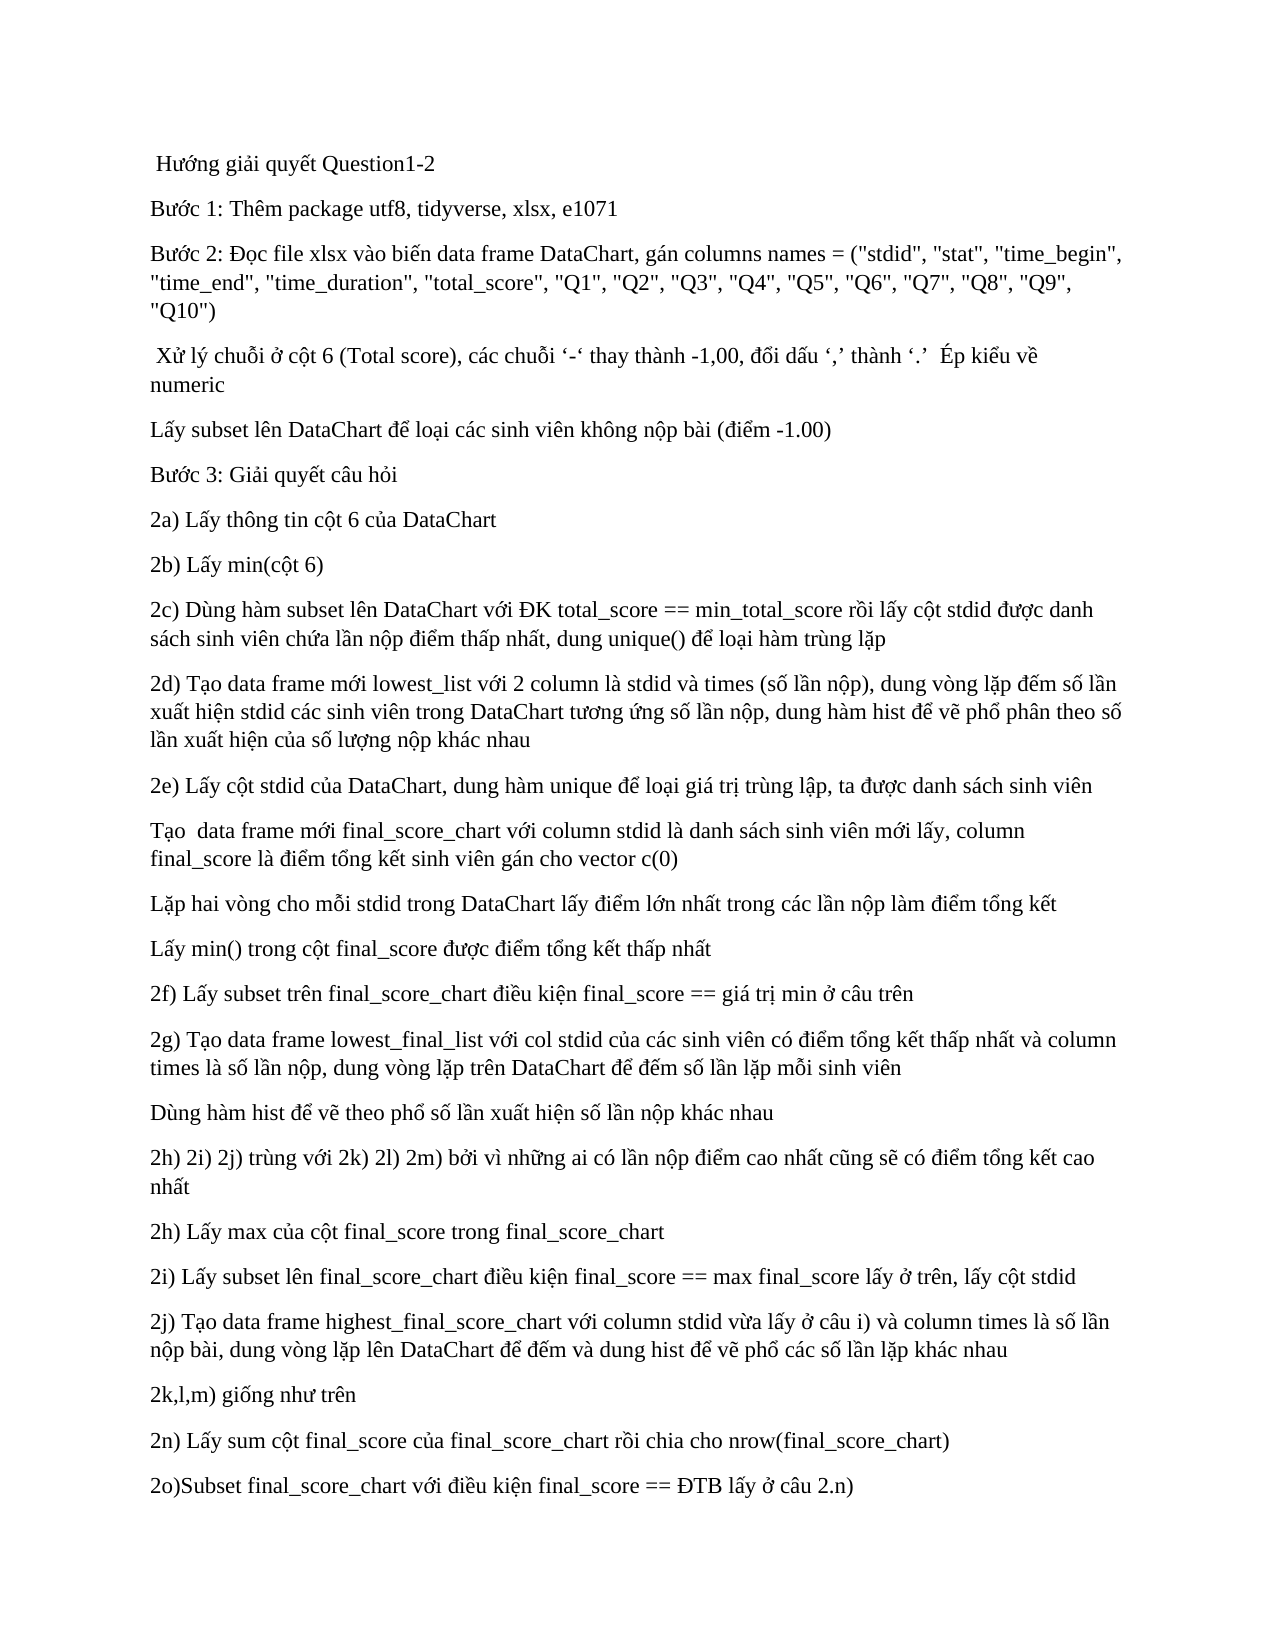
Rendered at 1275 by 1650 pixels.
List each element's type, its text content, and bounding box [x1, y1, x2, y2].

text 2g) Tạo data frame lowest_final_list với col stdid của các sinh viên có điểm tổng kết thấp nhất và column times là số lần nộp, dung vòng lặp trên DataChart để đếm số lần lặp mỗi sinh viên [150, 1026, 1125, 1080]
text Bước 3: Giải quyết câu hỏi [150, 461, 1125, 487]
text 2k,l,m) giống như trên [150, 1382, 1125, 1408]
text 2h) Lấy max của cột final_score trong final_score_chart [150, 1218, 1125, 1244]
text Lặp hai vòng cho mỗi stdid trong DataChart lấy điểm lớn nhất trong các lần nộp làm điểm tổng kết [150, 890, 1125, 917]
text Bước 1: Thêm package utf8, tidyverse, xlsx, e1071 [150, 195, 1125, 221]
text 2b) Lấy min(cột 6) [150, 551, 1125, 577]
text 2f) Lấy subset trên final_score_chart điều kiện final_score == giá trị min ở câu trên [150, 981, 1125, 1007]
text Lấy subset lên DataChart để loại các sinh viên không nộp bài (điểm -1.00) [150, 416, 1125, 442]
text 2j) Tạo data frame highest_final_score_chart với column stdid vừa lấy ở câu i) và column times là số lần nộp bài, dung vòng lặp lên DataChart để đếm và dung hist để vẽ phổ các số lần lặp khác nhau [150, 1308, 1125, 1363]
text 2o)Subset final_score_chart với điều kiện final_score == ĐTB lấy ở câu 2.n) [150, 1472, 1125, 1498]
text Dùng hàm hist để vẽ theo phổ số lần xuất hiện số lần nộp khác nhau [150, 1099, 1125, 1126]
text 2e) Lấy cột stdid của DataChart, dung hàm unique để loại giá trị trùng lập, ta được danh sách sinh viên [150, 772, 1125, 798]
text 2d) Tạo data frame mới lowest_list với 2 column là stdid và times (số lần nộp), dung vòng lặp đếm số lần xuất hiện stdid các sinh viên trong DataChart tương ứng số lần nộp, dung hàm hist để vẽ phổ phân theo số lần xuất hiện của số lượng nộp khác nhau [150, 670, 1125, 753]
text Xử lý chuỗi ở cột 6 (Total score), các chuỗi ‘-‘ thay thành -1,00, đổi dấu ‘,’ thành ‘.’ Ép kiểu về numeric [150, 342, 1125, 397]
text Lấy min() trong cột final_score được điểm tổng kết thấp nhất [150, 935, 1125, 962]
text Bước 2: Đọc file xlsx vào biến data frame DataChart, gán columns names = ("stdid", "stat", "time_begin", "time_end", "time_duration", "total_score", "Q1", "Q2", "Q3", "Q4", "Q5", "Q6", "Q7", "Q8", "Q9", "Q10") [150, 240, 1125, 323]
text 2h) 2i) 2j) trùng với 2k) 2l) 2m) bởi vì những ai có lần nộp điểm cao nhất cũng sẽ có điểm tổng kết cao nhất [150, 1144, 1125, 1199]
text Tạo data frame mới final_score_chart với column stdid là danh sách sinh viên mới lấy, column final_score là điểm tổng kết sinh viên gán cho vector c(0) [150, 817, 1125, 872]
text 2n) Lấy sum cột final_score của final_score_chart rồi chia cho nrow(final_score_chart) [150, 1427, 1125, 1453]
text 2a) Lấy thông tin cột 6 của DataChart [150, 506, 1125, 532]
text Hướng giải quyết Question1-2 [150, 150, 1125, 176]
text 2c) Dùng hàm subset lên DataChart với ĐK total_score == min_total_score rồi lấy cột stdid được danh sách sinh viên chứa lần nộp điểm thấp nhất, dung unique() để loại hàm trùng lặp [150, 596, 1125, 651]
text 2i) Lấy subset lên final_score_chart điều kiện final_score == max final_score lấy ở trên, lấy cột stdid [150, 1263, 1125, 1289]
